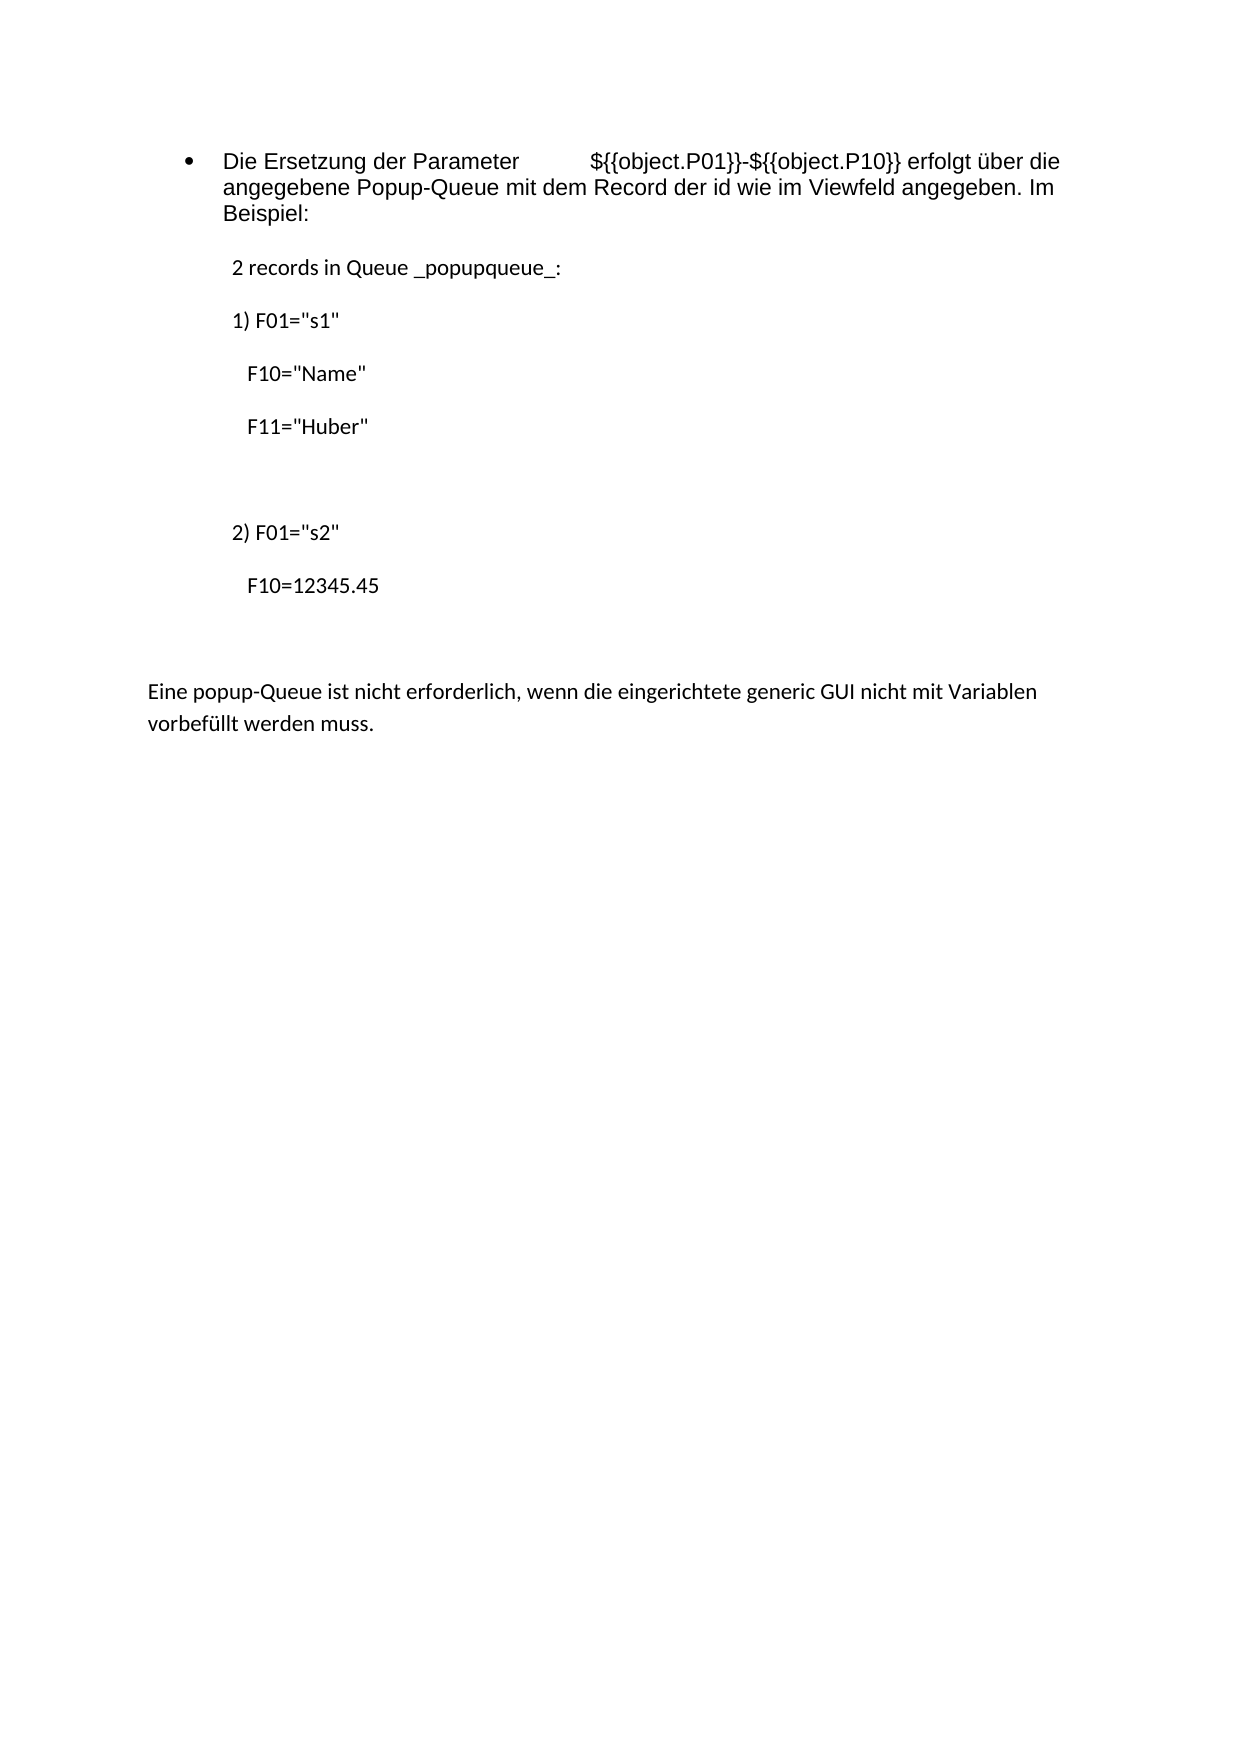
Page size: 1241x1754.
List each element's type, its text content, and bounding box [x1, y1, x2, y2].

text 2 records in Queue _popupqueue_: [221, 253, 1093, 281]
text F11="Huber" [221, 412, 1093, 440]
text 2) F01="s2" [221, 518, 1093, 546]
text Eine popup-Queue ist nicht erforderlich, wenn die eingerichtete generic GUI nicht mit Variablen vorbefüllt werden muss. [148, 677, 1093, 737]
text F10=12345.45 [221, 571, 1093, 599]
list Die Ersetzung der Parameter ${{object.P01}}-${{object.P10}} erfolgt über die angegebene Popup-Queue mit dem Record der id wie im Viewfeld angegeben. Im Beispiel: [185, 148, 1093, 227]
text F10="Name" [221, 359, 1093, 387]
text 1) F01="s1" [221, 306, 1093, 334]
